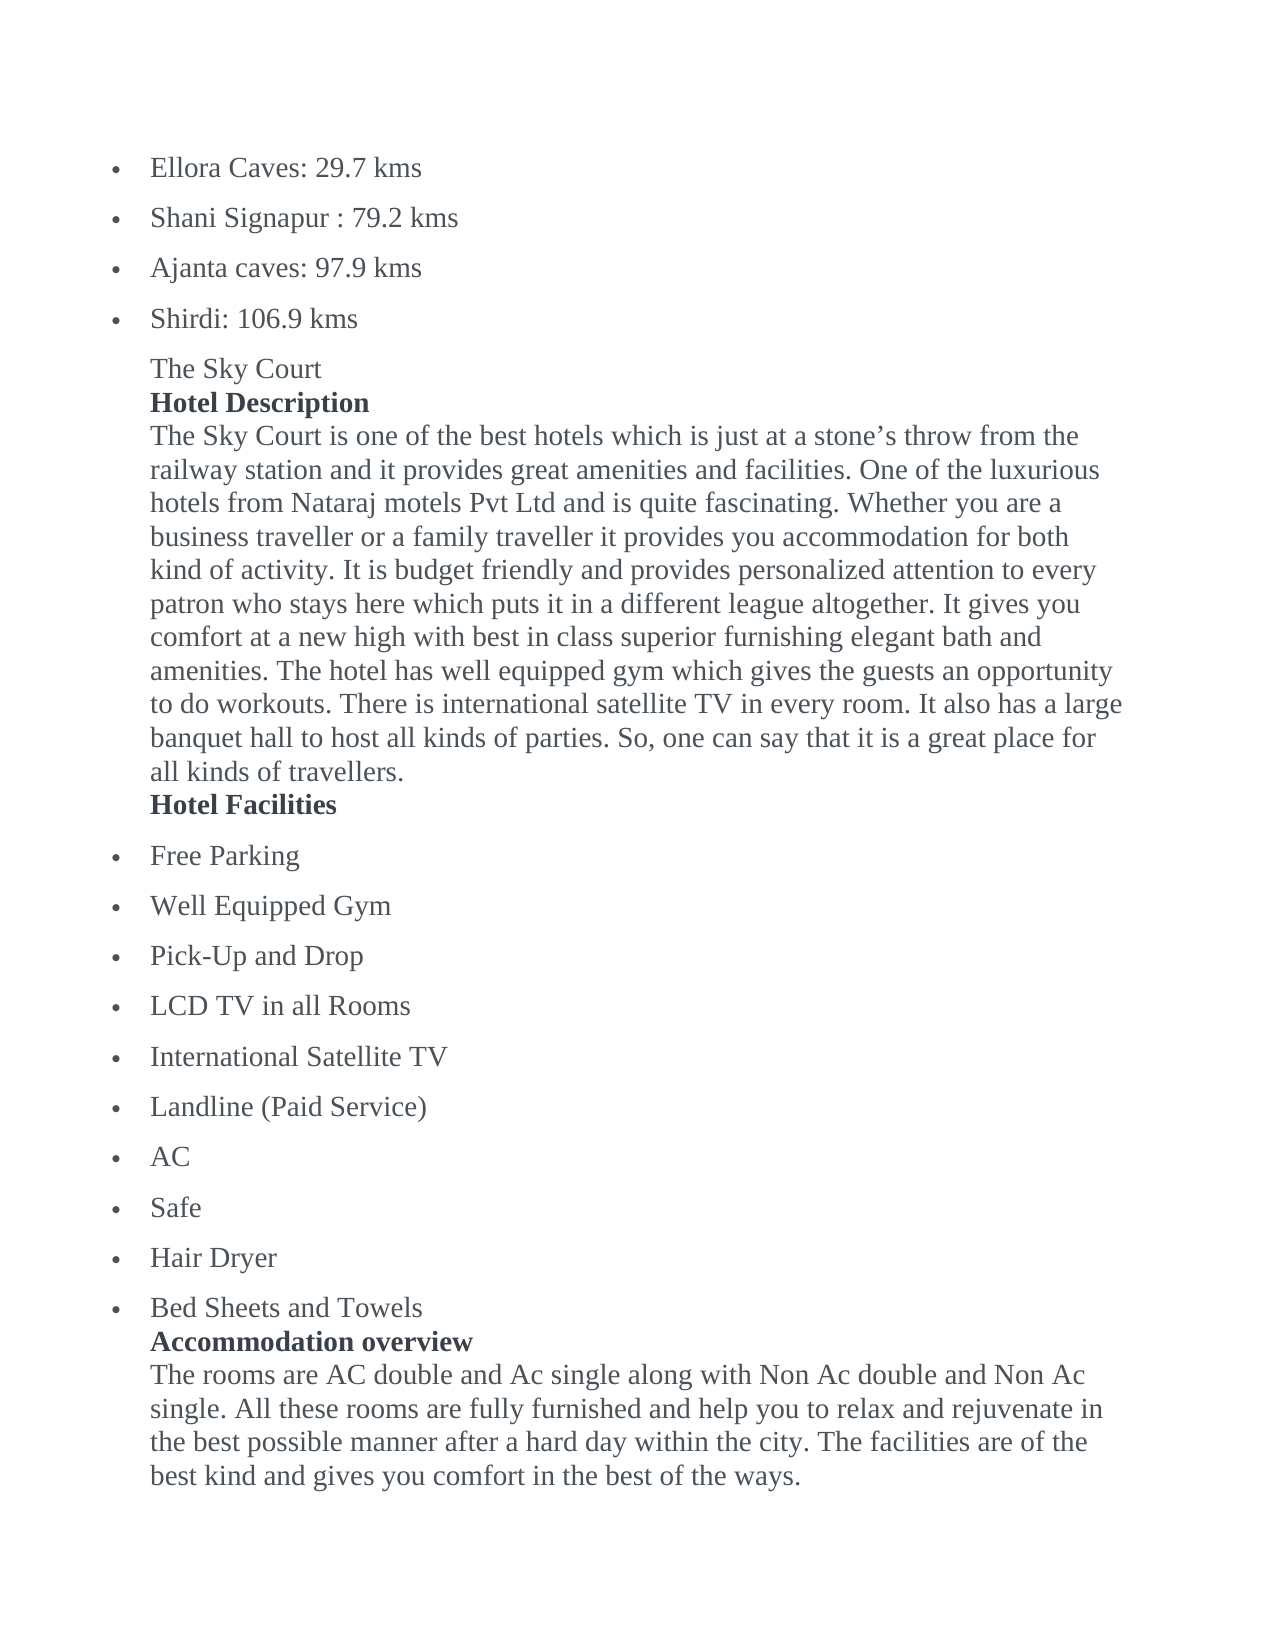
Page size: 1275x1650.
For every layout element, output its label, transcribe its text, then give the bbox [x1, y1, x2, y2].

list Ajanta caves: 97.9 kms [112, 251, 1125, 284]
list Well Equipped Gym [112, 888, 1125, 921]
subtitle Hotel Facilities [150, 787, 1125, 821]
list International Satellite TV [112, 1039, 1125, 1072]
list Bed Sheets and Towels [112, 1290, 1125, 1324]
subtitle Accommodation overview [150, 1324, 1125, 1357]
list Shirdi: 106.9 kms [112, 301, 1125, 334]
text The Sky Court is one of the best hotels which is just at a stone’s throw from the railway station and it provides great amenities and facilities. One of the luxurious hotels from Nataraj motels Pvt Ltd and is quite fascinating. Whether you are a business traveller or a family traveller it provides you accommodation for both kind of activity. It is budget friendly and provides personalized attention to every patron who stays here which puts it in a different league altogether. It gives you comfort at a new high with best in class superior furnishing elegant bath and amenities. The hotel has well equipped gym which gives the guests an opportunity to do workouts. There is international satellite TV in every room. It also has a large banquet hall to host all kinds of parties. So, one can say that it is a great place for all kinds of travellers. [150, 418, 1125, 787]
list Ellora Caves: 29.7 kms [112, 150, 1125, 183]
text The Sky Court [150, 351, 1125, 385]
list Safe [112, 1190, 1125, 1223]
list AC [112, 1139, 1125, 1173]
list Shani Signapur : 79.2 kms [112, 200, 1125, 234]
list Pick-Up and Drop [112, 938, 1125, 972]
list Landline (Paid Service) [112, 1089, 1125, 1123]
text The rooms are AC double and Ac single along with Non Ac double and Non Ac single. All these rooms are fully furnished and help you to relax and rejuvenate in the best possible manner after a hard day within the city. The facilities are of the best kind and gives you comfort in the best of the ways. [150, 1357, 1125, 1492]
list LCD TV in all Rooms [112, 988, 1125, 1022]
list Hair Dryer [112, 1240, 1125, 1274]
subtitle Hotel Description [150, 385, 1125, 418]
list Free Parking [112, 838, 1125, 871]
